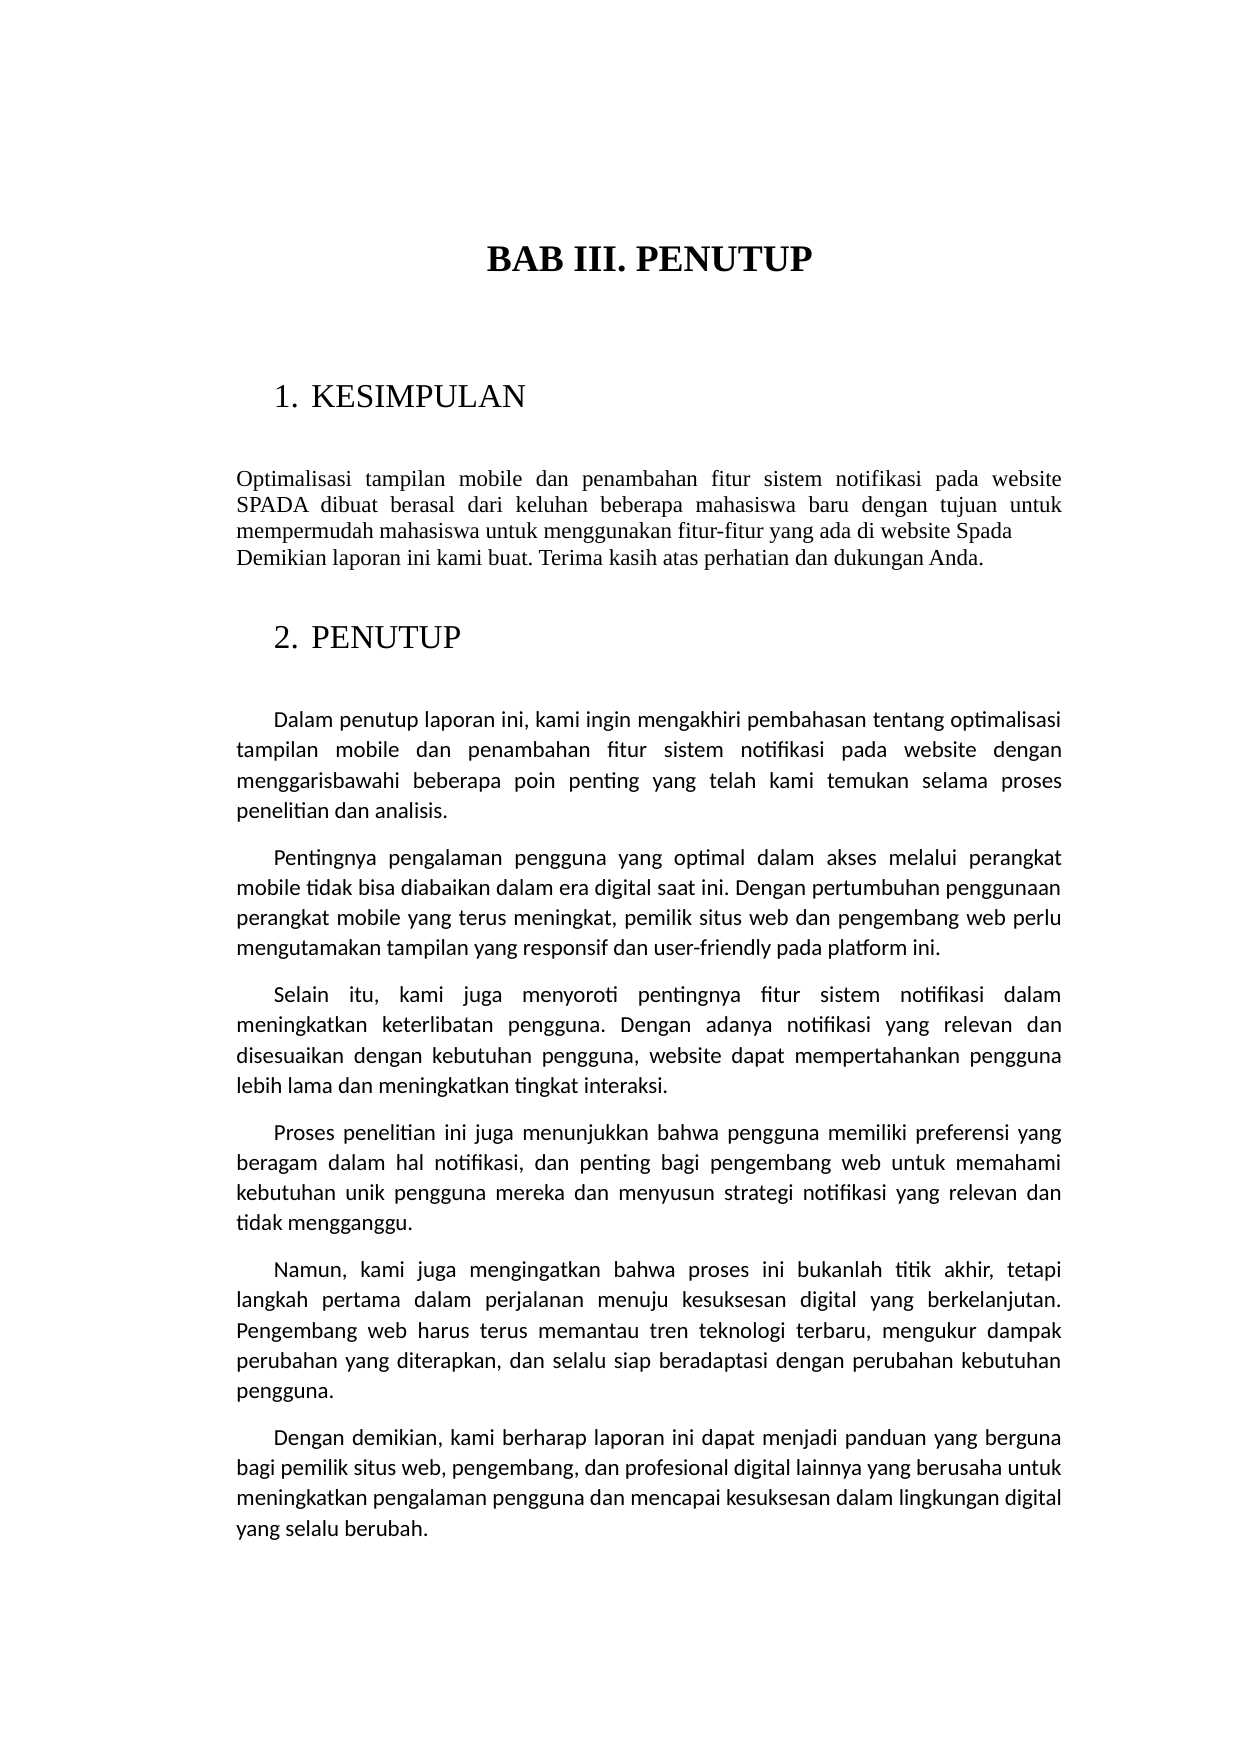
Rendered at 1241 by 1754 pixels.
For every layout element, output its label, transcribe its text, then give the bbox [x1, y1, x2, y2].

text Pentingnya pengalaman pengguna yang optimal dalam akses melalui perangkat mobile tidak bisa diabaikan dalam era digital saat ini. Dengan pertumbuhan penggunaan perangkat mobile yang terus meningkat, pemilik situs web dan pengembang web perlu mengutamakan tampilan yang responsif dan user-friendly pada platform ini. [236, 843, 1063, 961]
text Namun, kami juga mengingatkan bahwa proses ini bukanlah titik akhir, tetapi langkah pertama dalam perjalanan menuju kesuksesan digital yang berkelanjutan. Pengembang web harus terus memantau tren teknologi terbaru, mengukur dampak perubahan yang diterapkan, dan selalu siap beradaptasi dengan perubahan kebutuhan pengguna. [236, 1255, 1063, 1404]
text Selain itu, kami juga menyoroti pentingnya fitur sistem notifikasi dalam meningkatkan keterlibatan pengguna. Dengan adanya notifikasi yang relevan dan disesuaikan dengan kebutuhan pengguna, website dapat mempertahankan pengguna lebih lama dan meningkatkan tingkat interaksi. [236, 980, 1063, 1099]
subtitle KESIMPULAN [274, 377, 1063, 415]
text Dalam penutup laporan ini, kami ingin mengakhiri pembahasan tentang optimalisasi tampilan mobile dan penambahan fitur sistem notifikasi pada website dengan menggarisbawahi beberapa poin penting yang telah kami temukan selama proses penelitian dan analisis. [236, 705, 1063, 824]
subtitle BAB III. PENUTUP [236, 236, 1063, 279]
text Proses penelitian ini juga menunjukkan bahwa pengguna memiliki preferensi yang beragam dalam hal notifikasi, dan penting bagi pengembang web untuk memahami kebutuhan unik pengguna mereka dan menyusun strategi notifikasi yang relevan dan tidak mengganggu. [236, 1118, 1063, 1236]
text Optimalisasi tampilan mobile dan penambahan fitur sistem notifikasi pada website SPADA dibuat berasal dari keluhan beberapa mahasiswa baru dengan tujuan untuk mempermudah mahasiswa untuk menggunakan fitur-fitur yang ada di website Spada [236, 465, 1063, 544]
text Dengan demikian, kami berharap laporan ini dapat menjadi panduan yang berguna bagi pemilik situs web, pengembang, dan profesional digital lainnya yang berusaha untuk meningkatkan pengalaman pengguna dan mencapai kesuksesan dalam lingkungan digital yang selalu berubah. [236, 1423, 1063, 1542]
subtitle PENUTUP [274, 617, 1063, 655]
text Demikian laporan ini kami buat. Terima kasih atas perhatian dan dukungan Anda. [236, 544, 1063, 570]
